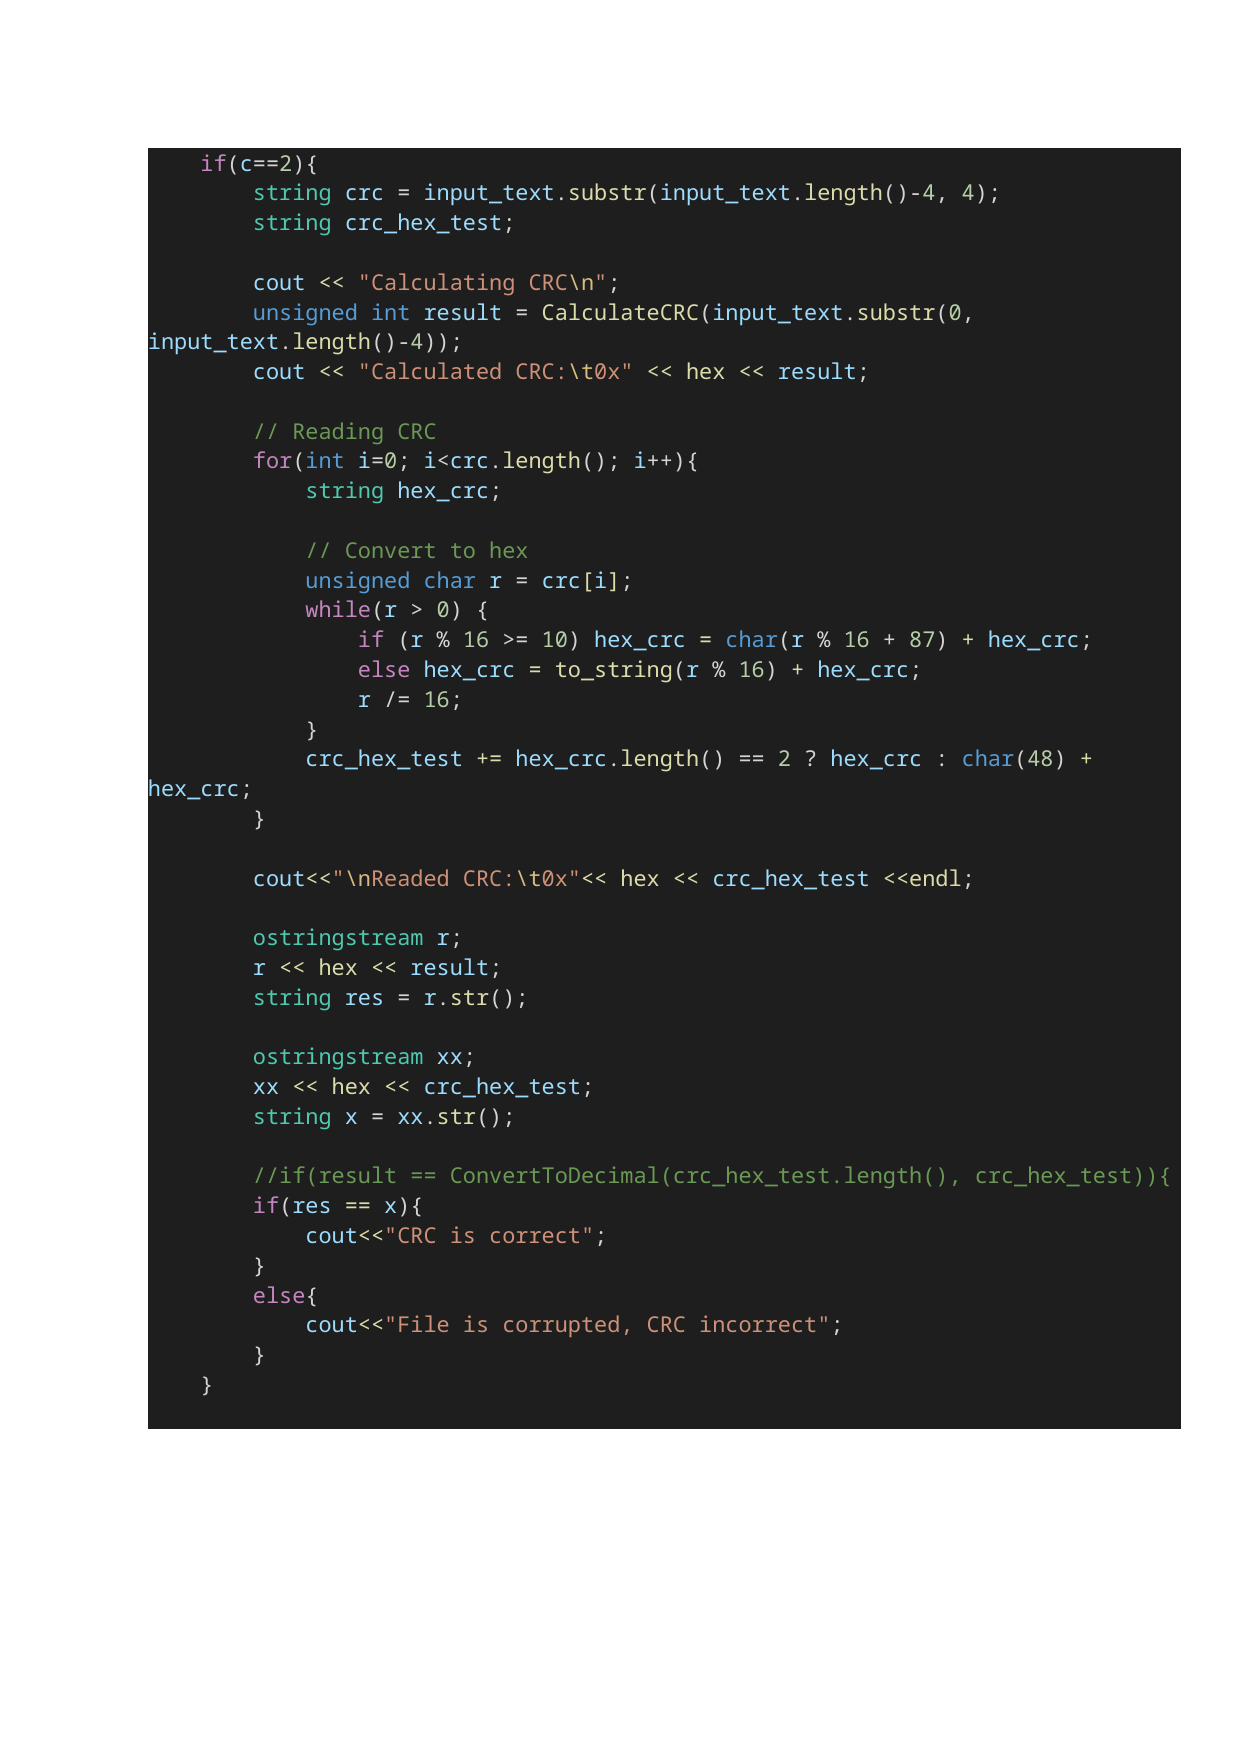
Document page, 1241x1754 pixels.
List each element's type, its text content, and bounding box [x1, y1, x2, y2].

text cout<<"\nReaded CRC:\t0x"<< hex << crc_hex_test <<endl; [148, 863, 1181, 892]
text } [148, 1369, 1181, 1399]
text while(r > 0) { [148, 594, 1181, 624]
text string res = r.str(); [148, 982, 1181, 1012]
text unsigned int result = CalculateCRC(input_text.substr(0, input_text.length()-4)); [148, 297, 1181, 356]
text for(int i=0; i<crc.length(); i++){ [148, 446, 1181, 475]
text string crc = input_text.substr(input_text.length()-4, 4); [148, 177, 1181, 207]
text r << hex << result; [148, 952, 1181, 982]
text if(c==2){ [148, 148, 1181, 177]
text } [148, 1250, 1181, 1280]
text // Reading CRC [148, 416, 1181, 446]
text ostringstream r; [148, 922, 1181, 952]
text cout<<"CRC is correct"; [148, 1220, 1181, 1250]
text // Convert to hex [148, 535, 1181, 565]
text if(res == x){ [148, 1190, 1181, 1220]
text r /= 16; [148, 684, 1181, 714]
text else{ [148, 1280, 1181, 1309]
text } [148, 1339, 1181, 1369]
text } [148, 803, 1181, 833]
text xx << hex << crc_hex_test; [148, 1071, 1181, 1101]
text cout << "Calculating CRC\n"; [148, 267, 1181, 297]
text string crc_hex_test; [148, 207, 1181, 237]
text cout << "Calculated CRC:\t0x" << hex << result; [148, 356, 1181, 386]
text //if(result == ConvertToDecimal(crc_hex_test.length(), crc_hex_test)){ [148, 1161, 1181, 1190]
text unsigned char r = crc[i]; [148, 565, 1181, 594]
text cout<<"File is corrupted, CRC incorrect"; [148, 1309, 1181, 1339]
text string x = xx.str(); [148, 1101, 1181, 1131]
text } [148, 714, 1181, 743]
text string hex_crc; [148, 475, 1181, 505]
text ostringstream xx; [148, 1041, 1181, 1071]
text if (r % 16 >= 10) hex_crc = char(r % 16 + 87) + hex_crc; [148, 624, 1181, 654]
text else hex_crc = to_string(r % 16) + hex_crc; [148, 654, 1181, 684]
text crc_hex_test += hex_crc.length() == 2 ? hex_crc : char(48) + hex_crc; [148, 743, 1181, 803]
